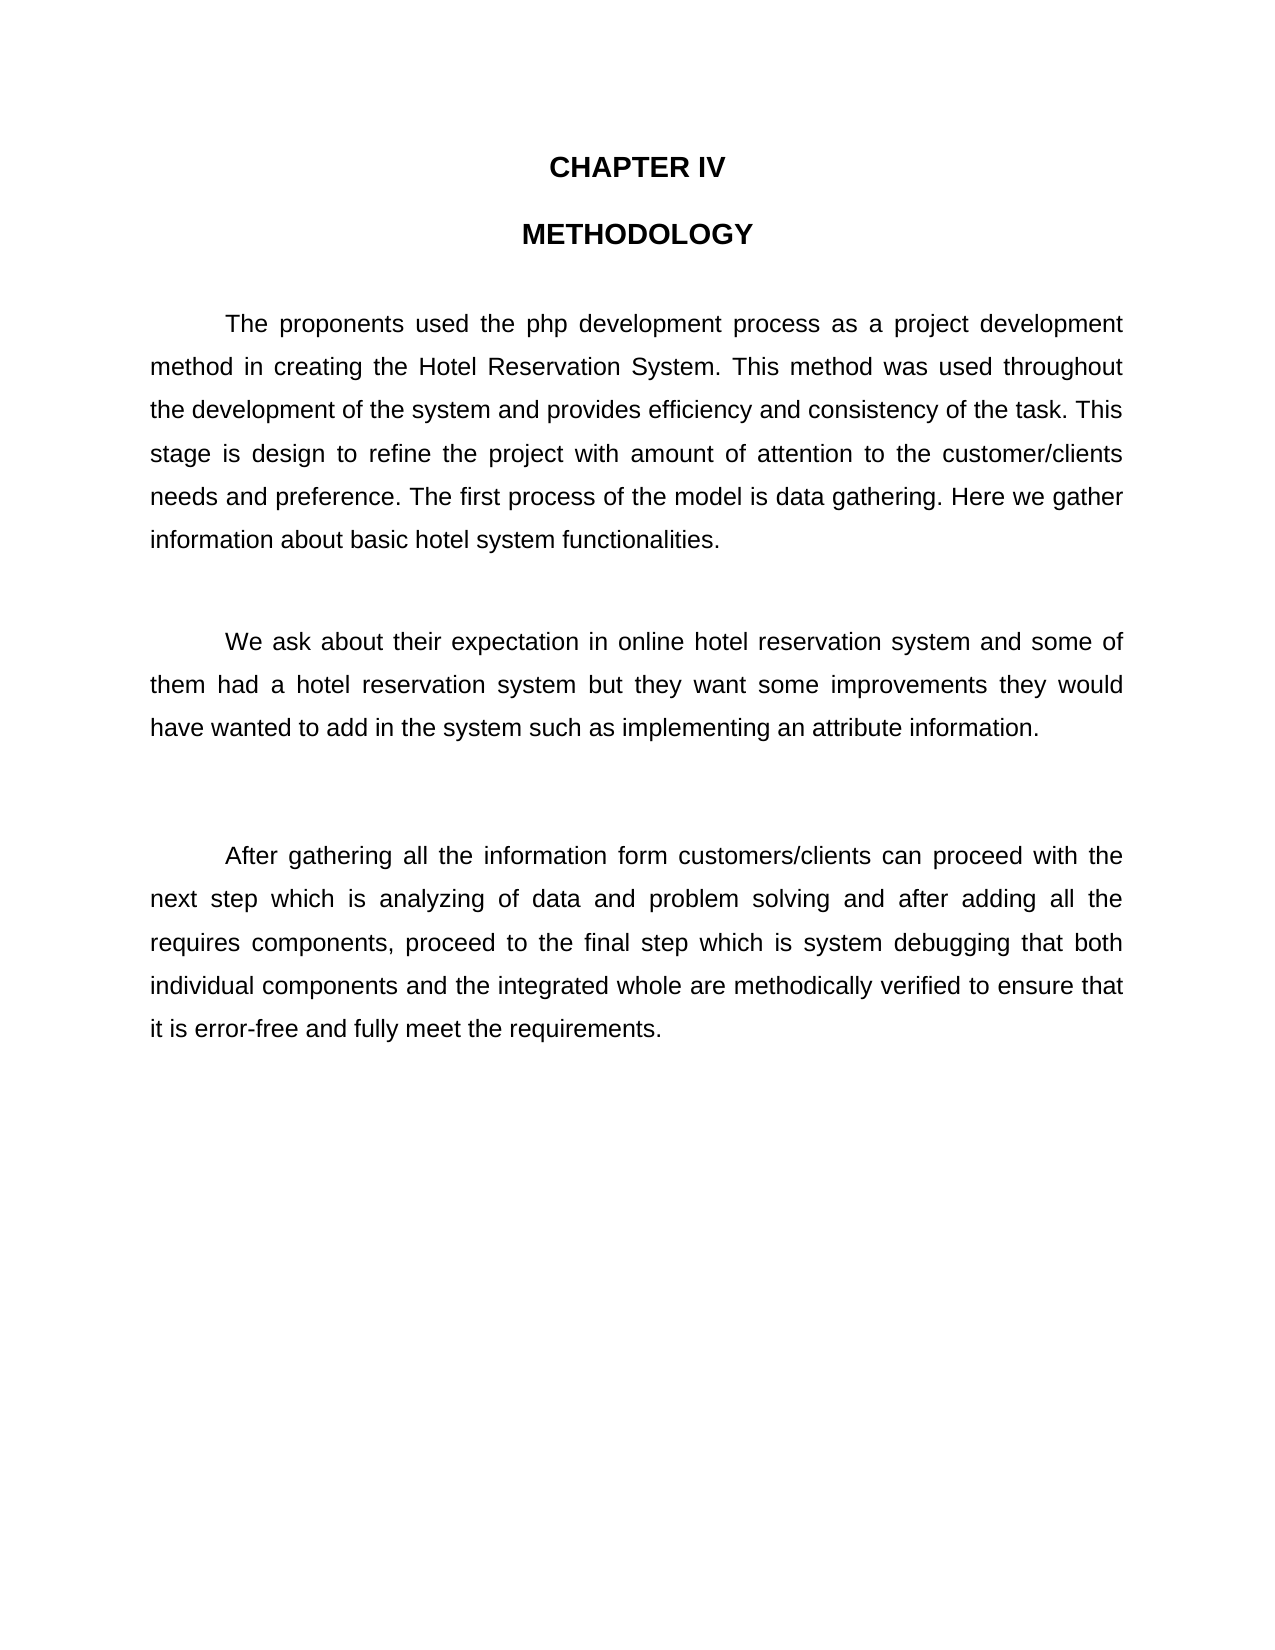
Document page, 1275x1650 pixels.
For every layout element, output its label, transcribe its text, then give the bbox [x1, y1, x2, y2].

text We ask about their expectation in online hotel reservation system and some of them had a hotel reservation system but they want some improvements they would have wanted to add in the system such as implementing an attribute information. [150, 627, 1125, 742]
text After gathering all the information form customers/clients can proceed with the next step which is analyzing of data and problem solving and after adding all the requires components, proceed to the final step which is system debugging that both individual components and the integrated whole are methodically verified to ensure that it is error-free and fully meet the requirements. [150, 841, 1125, 1043]
subtitle The proponents used the php development process as a project development method in creating the Hotel Reservation System. This method was used throughout the development of the system and provides efficiency and consistency of the task. This stage is design to refine the project with amount of attention to the customer/clients needs and preference. The first process of the model is data gathering. Here we gather information about basic hotel system functionalities. [150, 309, 1125, 553]
text METHODOLOGY [150, 217, 1125, 251]
text CHAPTER IV [150, 150, 1125, 183]
